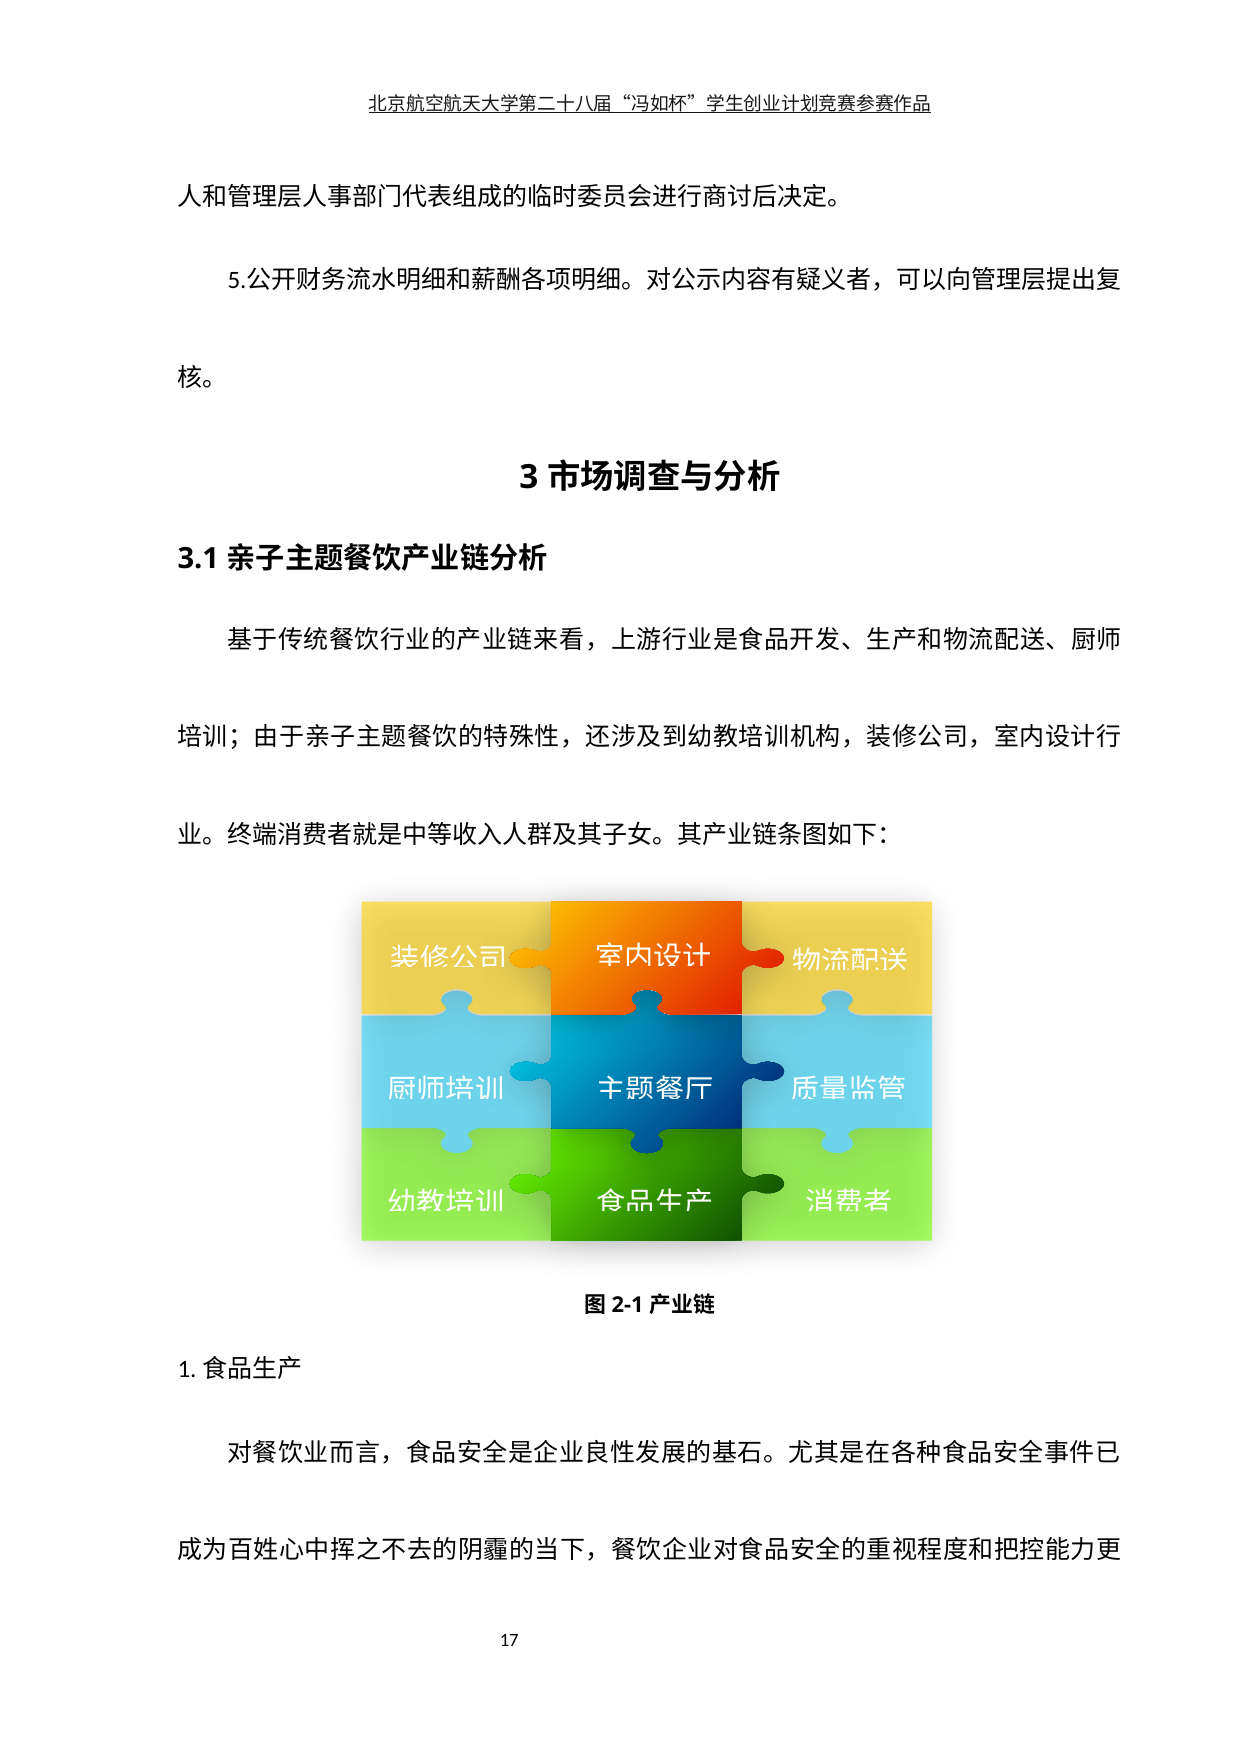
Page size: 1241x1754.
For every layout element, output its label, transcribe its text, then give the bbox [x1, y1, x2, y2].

list 重大人员变动，如辞退、升职、降职、录用，须由和人员变动有关的部分的负责人和管理层人事部门代表组成的临时委员会进行商讨后决定。 [177, 162, 1122, 227]
subtitle 3 市场调查与分析 [177, 442, 1122, 507]
list 公开财务流水明细和薪酬各项明细。对公示内容有疑义者，可以向管理层提出复核。 [177, 245, 1122, 408]
text 图 2-1 产业链 [177, 1286, 1122, 1319]
text 基于传统餐饮行业的产业链来看，上游行业是食品开发、生产和物流配送、厨师培训；由于亲子主题餐饮的特殊性，还涉及到幼教培训机构，装修公司，室内设计行业。终端消费者就是中等收入人群及其子女。其产业链条图如下： [177, 605, 1122, 865]
list 食品生产 [177, 1334, 1122, 1399]
subtitle 3.1 亲子主题餐饮产业链分析 [177, 523, 1122, 588]
